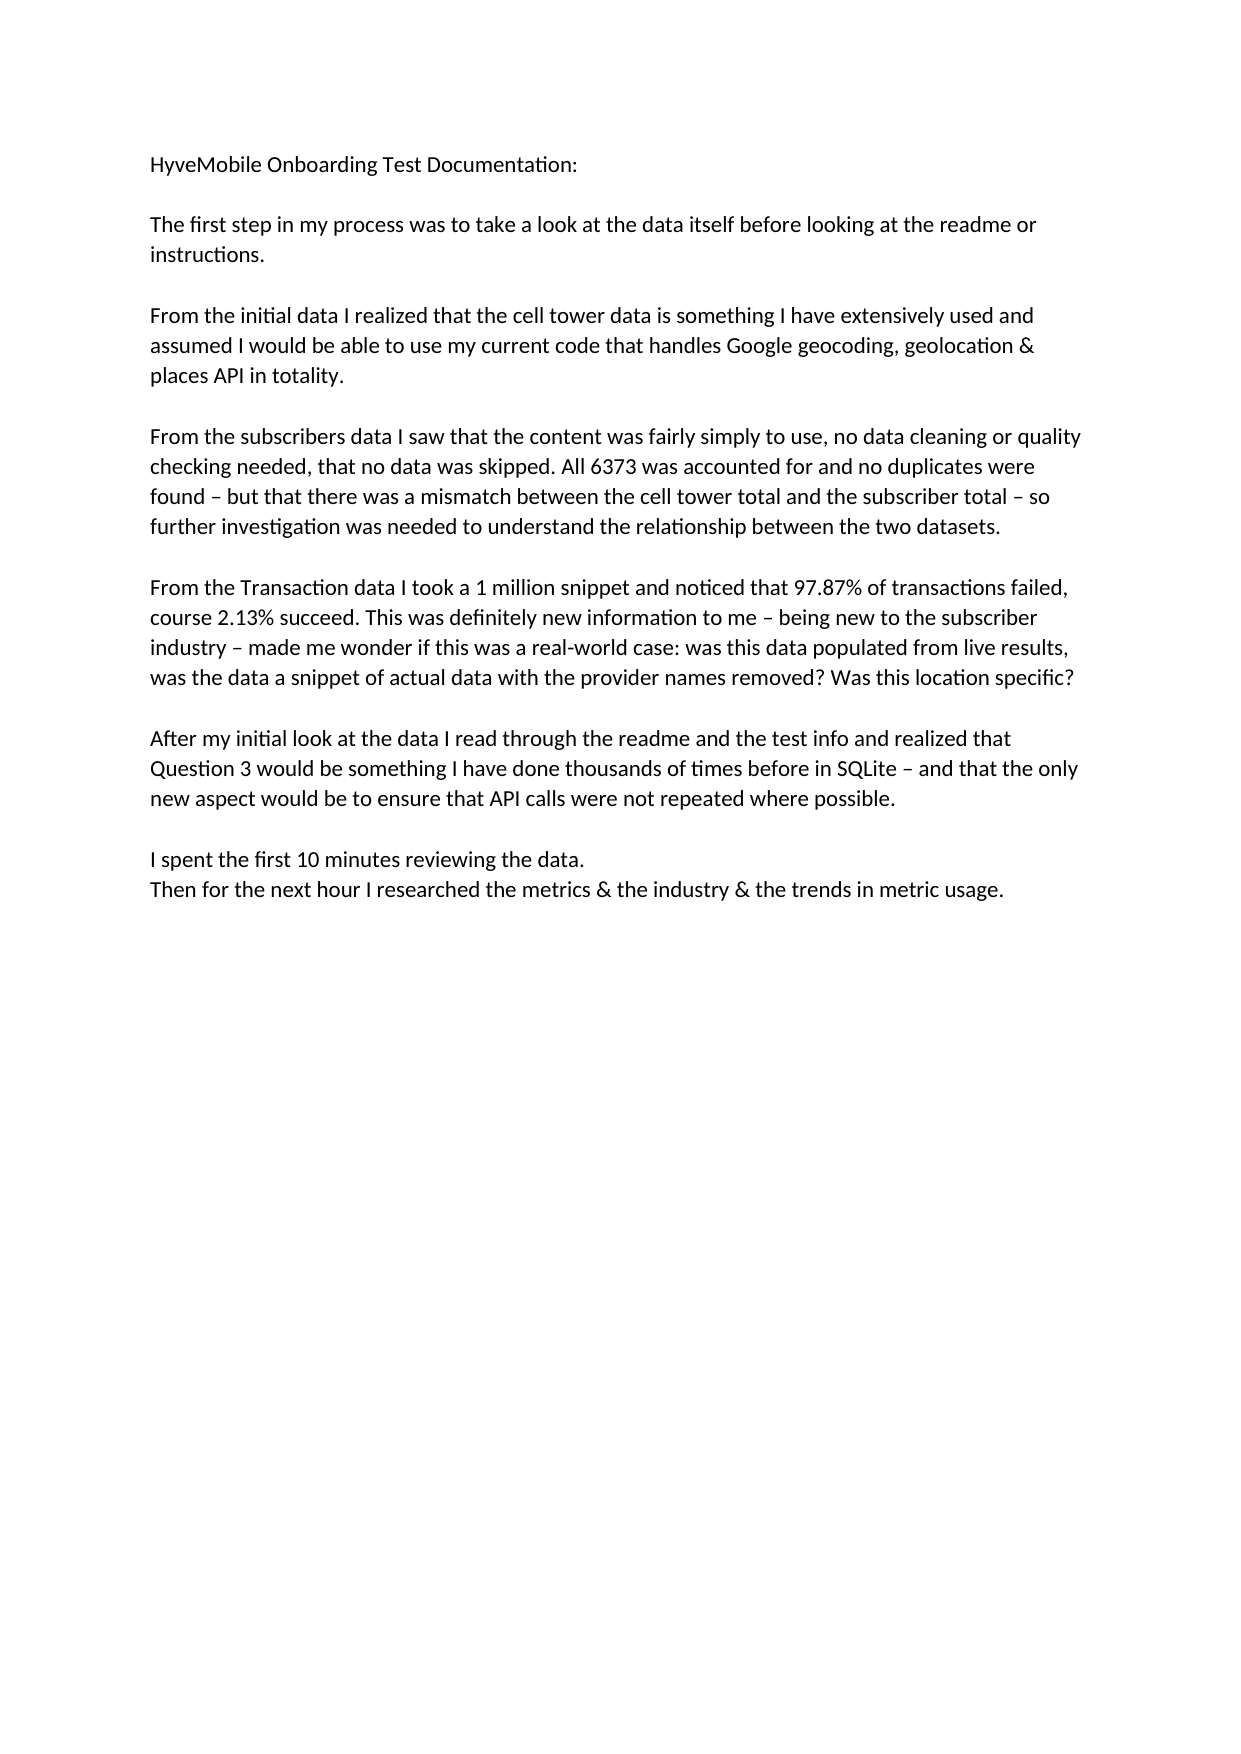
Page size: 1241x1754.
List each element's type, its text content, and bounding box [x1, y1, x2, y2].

text HyveMobile Onboarding Test Documentation: The first step in my process was to take a look at the data itself before looking at the readme or instructions. From the initial data I realized that the cell tower data is something I have extensively used and assumed I would be able to use my current code that handles Google geocoding, geolocation & places API in totality. From the subscribers data I saw that the content was fairly simply to use, no data cleaning or quality checking needed, that no data was skipped. All 6373 was accounted for and no duplicates were found – but that there was a mismatch between the cell tower total and the subscriber total – so further investigation was needed to understand the relationship between the two datasets. From the Transaction data I took a 1 million snippet and noticed that 97.87% of transactions failed, course 2.13% succeed. This was definitely new information to me – being new to the subscriber industry – made me wonder if this was a real-world case: was this data populated from live results, was the data a snippet of actual data with the provider names removed? Was this location specific? After my initial look at the data I read through the readme and the test info and realized that Question 3 would be something I have done thousands of times before in SQLite – and that the only new aspect would be to ensure that API calls were not repeated where possible. I spent the first 10 minutes reviewing the data. Then for the next hour I researched the metrics & the industry & the trends in metric usage. [150, 150, 1090, 903]
